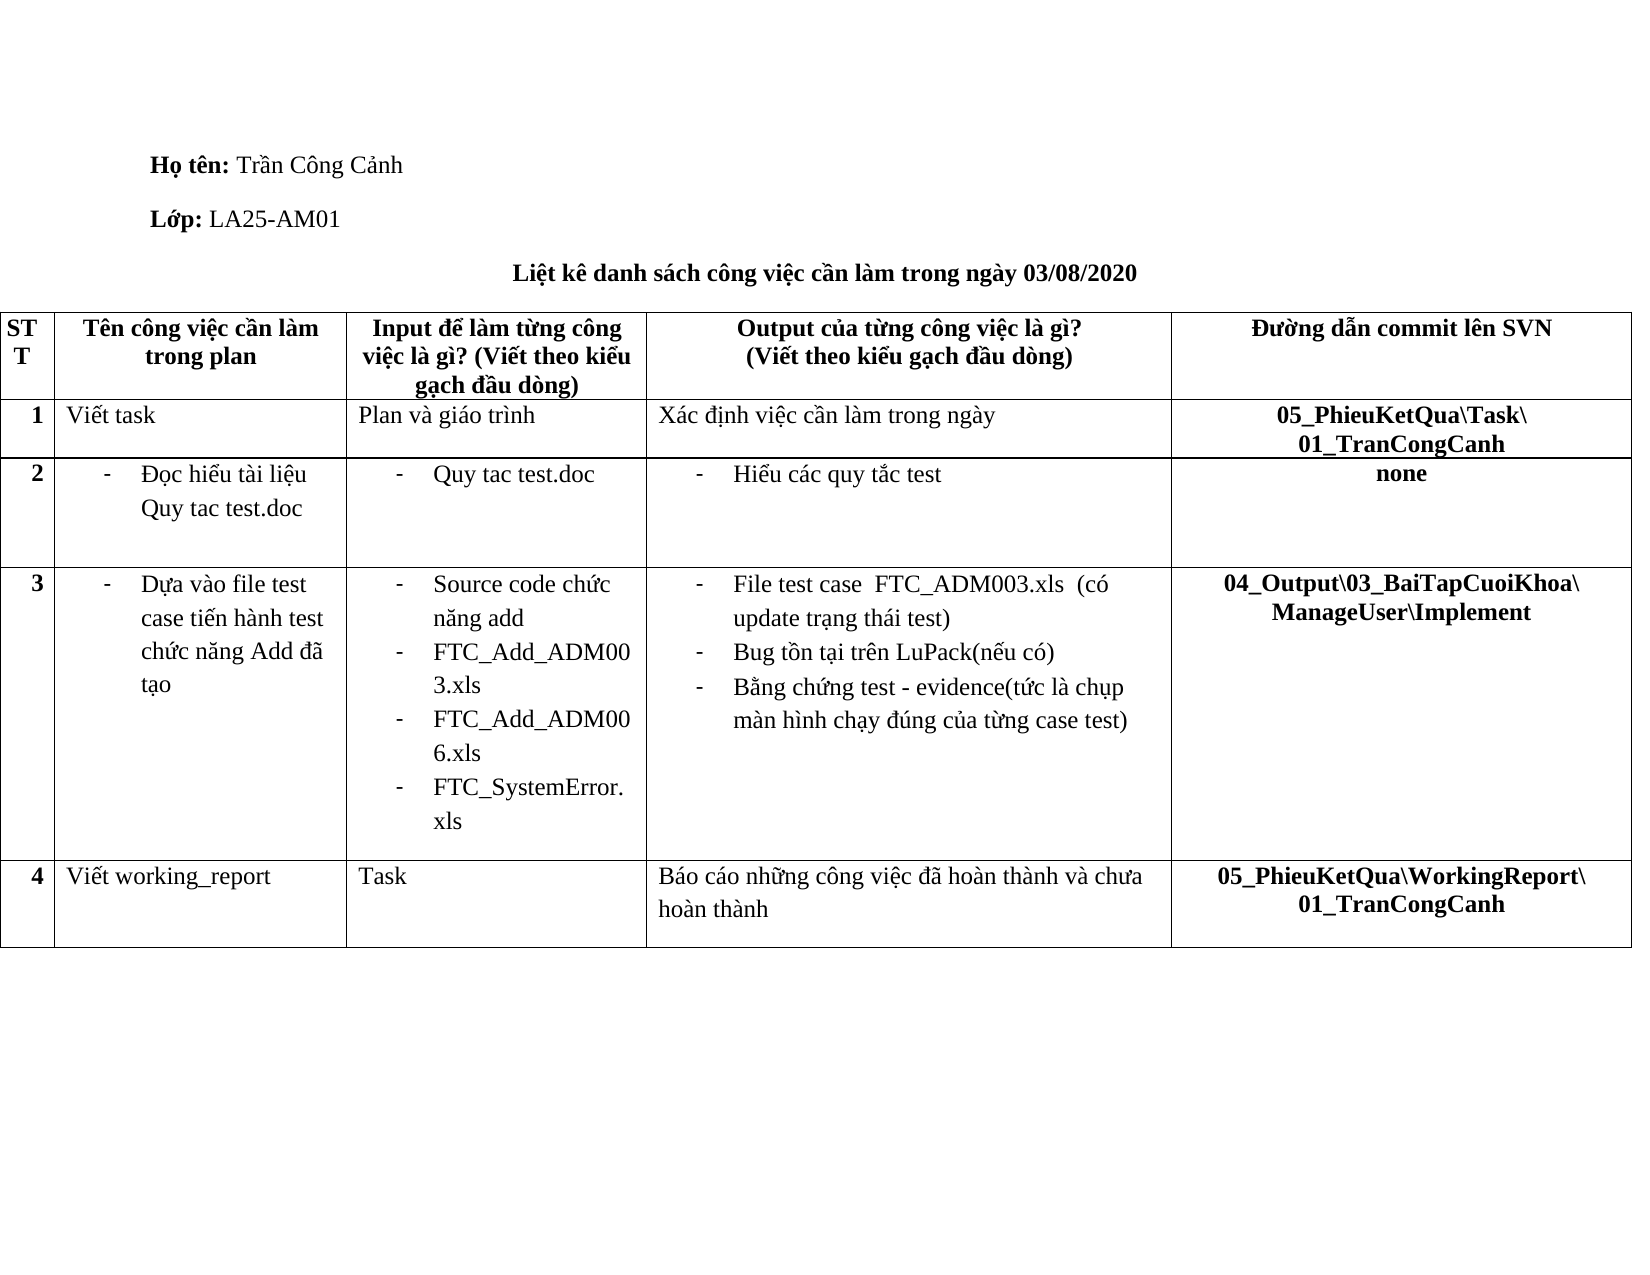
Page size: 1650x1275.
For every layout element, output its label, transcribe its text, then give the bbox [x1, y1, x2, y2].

table_header Đường dẫn commit lên SVN [1172, 313, 1631, 399]
table_header Tên công việc cần làm trong plan [55, 313, 346, 399]
table_cell none [1172, 459, 1631, 567]
table_cell Báo cáo những công việc đã hoàn thành và chưa hoàn thành [647, 861, 1171, 947]
table_header Input để làm từng công việc là gì? (Viết theo kiểu gạch đầu dòng) [347, 313, 646, 399]
table_cell 1 [1, 400, 54, 457]
table_cell File test case FTC_ADM003.xls (có update trạng thái test) Bug tồn tại trên LuPack(nếu có) Bằng chứng test - evidence(tức là chụp màn hình chạy đúng của từng case test) [647, 568, 1171, 860]
table_cell 3 [1, 568, 54, 860]
table_cell Plan và giáo trình [347, 400, 646, 457]
table_cell 4 [1, 861, 54, 947]
text Liệt kê danh sách công việc cần làm trong ngày 03/08/2020 [150, 258, 1500, 286]
table_cell Quy tac test.doc [347, 459, 646, 567]
table_cell 05_PhieuKetQua\Task\01_TranCongCanh [1172, 400, 1631, 457]
table_cell Task [347, 861, 646, 947]
table_cell Dựa vào file test case tiến hành test chức năng Add đã tạo [55, 568, 346, 860]
table_cell Source code chức năng add FTC_Add_ADM003.xls FTC_Add_ADM006.xls FTC_SystemError.xls [347, 568, 646, 860]
table_cell Hiểu các quy tắc test [647, 459, 1171, 567]
table_cell 2 [1, 459, 54, 567]
table_cell Đọc hiểu tài liệu Quy tac test.doc [55, 459, 346, 567]
table_header STT [1, 313, 54, 399]
table_cell Viết working_report [55, 861, 346, 947]
table_header Output của từng công việc là gì? (Viết theo kiểu gạch đầu dòng) [647, 313, 1171, 399]
table_cell 04_Output\03_BaiTapCuoiKhoa\ManageUser\Implement [1172, 568, 1631, 860]
table_cell 05_PhieuKetQua\WorkingReport\01_TranCongCanh [1172, 861, 1631, 947]
table_cell Viết task [55, 400, 346, 457]
text Họ tên: Trần Công Cảnh [150, 150, 1500, 179]
text Lớp: LA25-AM01 [150, 204, 1500, 233]
table_cell Xác định việc cần làm trong ngày [647, 400, 1171, 457]
